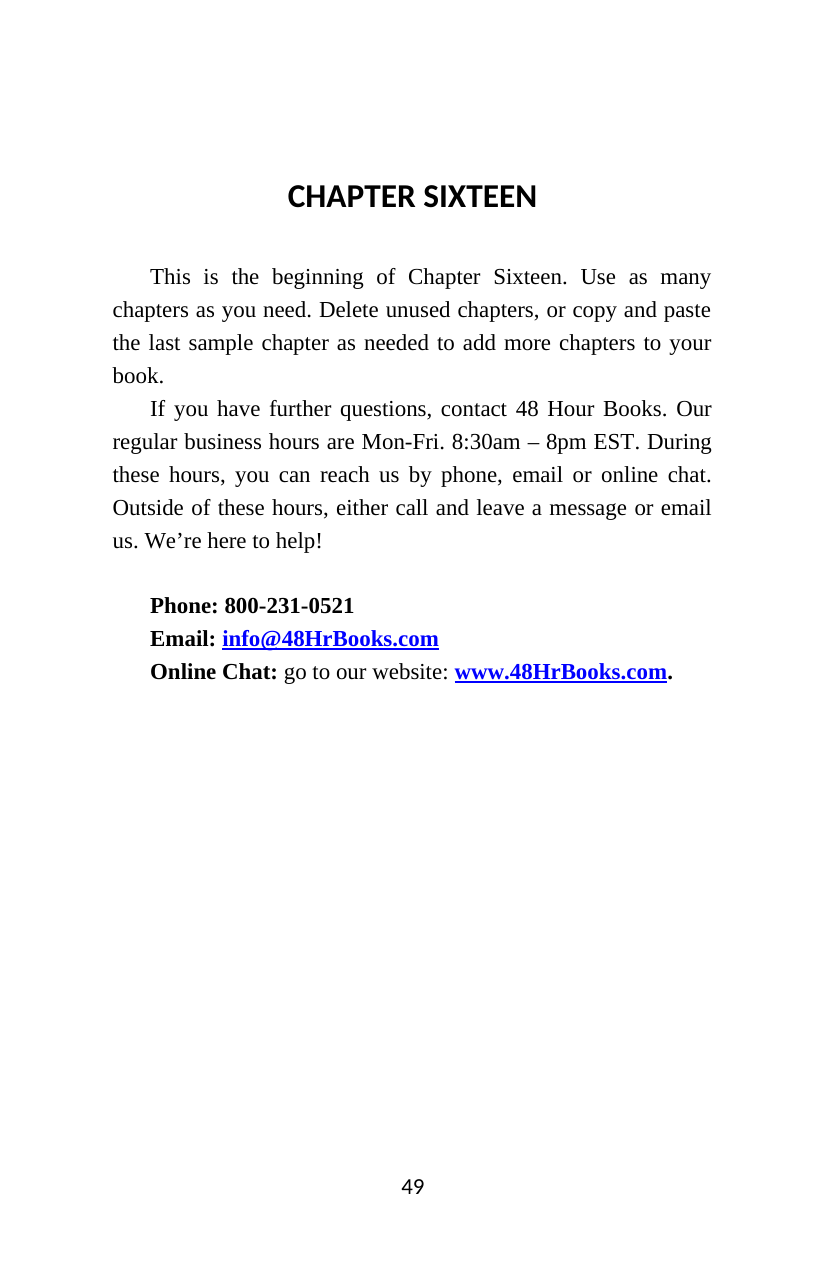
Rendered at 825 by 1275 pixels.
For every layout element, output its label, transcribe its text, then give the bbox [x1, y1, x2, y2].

text Online Chat: go to our website: www.48HrBooks.com. [112, 658, 712, 685]
text Email: info@48HrBooks.com [112, 625, 712, 652]
text This is the beginning of Chapter Sixteen. Use as many chapters as you need. Delete unused chapters, or copy and paste the last sample chapter as needed to add more chapters to your book. [112, 263, 712, 388]
text Phone: 800-231-0521 [112, 592, 712, 619]
text If you have further questions, contact 48 Hour Books. Our regular business hours are Mon-Fri. 8:30am – 8pm EST. During these hours, you can reach us by phone, email or online chat. Outside of these hours, either call and leave a message or email us. We’re here to help! [112, 395, 712, 553]
subtitle Chapter Sixteen [112, 175, 712, 216]
